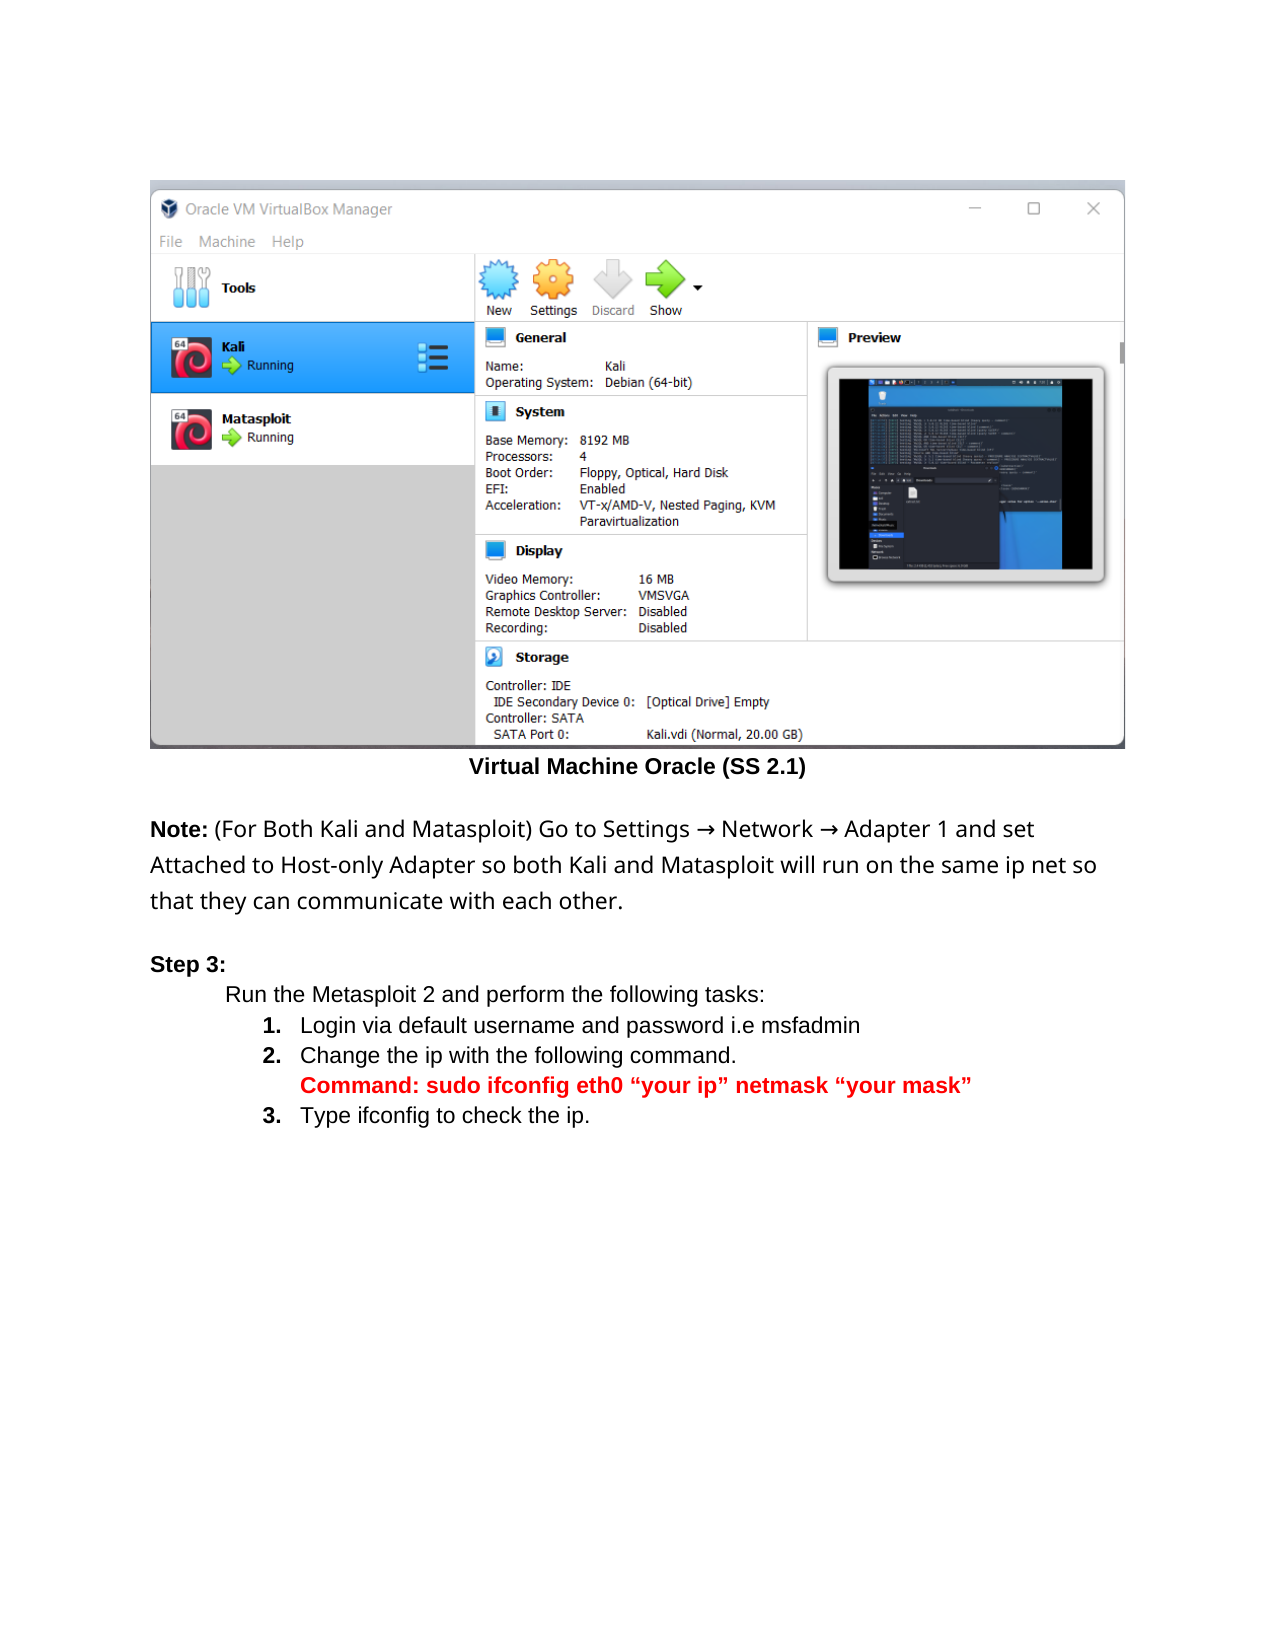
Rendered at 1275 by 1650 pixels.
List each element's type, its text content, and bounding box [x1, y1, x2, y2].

text Note: (For Both Kali and Matasploit) Go to Settings → Network → Adapter 1 and set Attached to Host-only Adapter so both Kali and Matasploit will run on the same ip net so that they can communicate with each other. [150, 813, 1125, 916]
list Login via default username and password i.e msfadmin [262, 1012, 1125, 1038]
text Command: sudo ifconfig eth0 “your ip” netmask “your mask” [300, 1072, 1125, 1098]
picture [150, 180, 1125, 749]
text Virtual Machine Oracle (SS 2.1) [150, 753, 1125, 779]
list Type ifconfig to check the ip. [262, 1102, 1125, 1129]
text Run the Metasploit 2 and perform the following tasks: [150, 981, 1125, 1008]
list Change the ip with the following command. [262, 1042, 1125, 1068]
text Step 3: [150, 951, 1125, 978]
